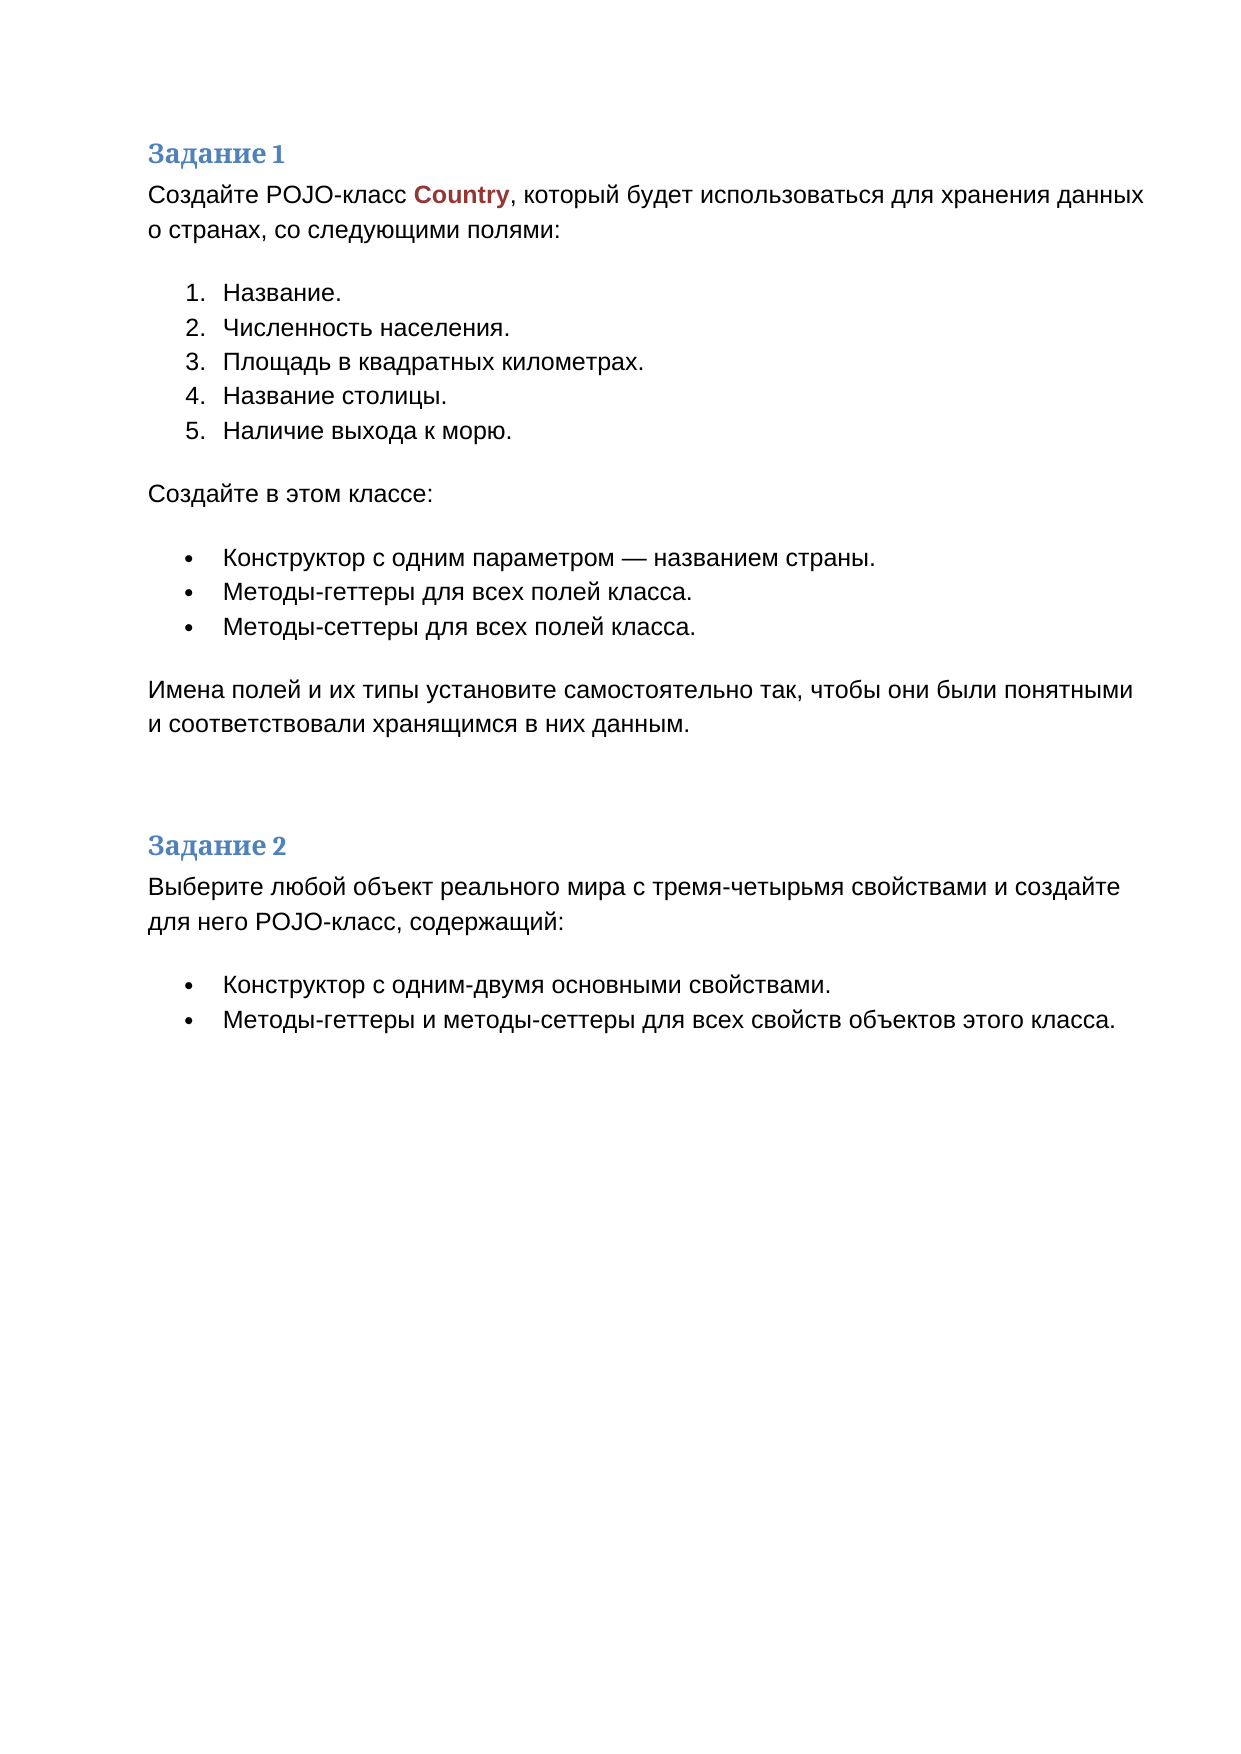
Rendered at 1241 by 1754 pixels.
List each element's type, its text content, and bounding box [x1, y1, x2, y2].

list Методы-геттеры и методы-сеттеры для всех свойств объектов этого класса. [185, 999, 1152, 1033]
text Создайте POJO-класс Country, который будет использоваться для хранения данных о странах, со следующими полями: [148, 175, 1152, 243]
list Численность населения. [185, 307, 1152, 341]
subtitle Задание 1 [148, 139, 1152, 170]
list Методы-сеттеры для всех полей класса. [185, 606, 1152, 640]
text Имена полей и их типы установите самостоятельно так, чтобы они были понятными и соответствовали хранящимся в них данным. [148, 669, 1152, 738]
subtitle Задание 2 [148, 831, 1152, 862]
list Название столицы. [185, 376, 1152, 410]
list Название. [185, 273, 1152, 307]
text Выберите любой объект реального мира с тремя-четырьмя свойствами и создайте для него POJO-класс, содержащий: [148, 867, 1152, 935]
list Наличие выхода к морю. [185, 410, 1152, 444]
list Методы-геттеры для всех полей класса. [185, 572, 1152, 606]
list Площадь в квадратных километрах. [185, 341, 1152, 376]
list Конструктор с одним параметром — названием страны. [185, 537, 1152, 572]
list Конструктор с одним-двумя основными свойствами. [185, 964, 1152, 999]
text Создайте в этом классе: [148, 474, 1152, 508]
